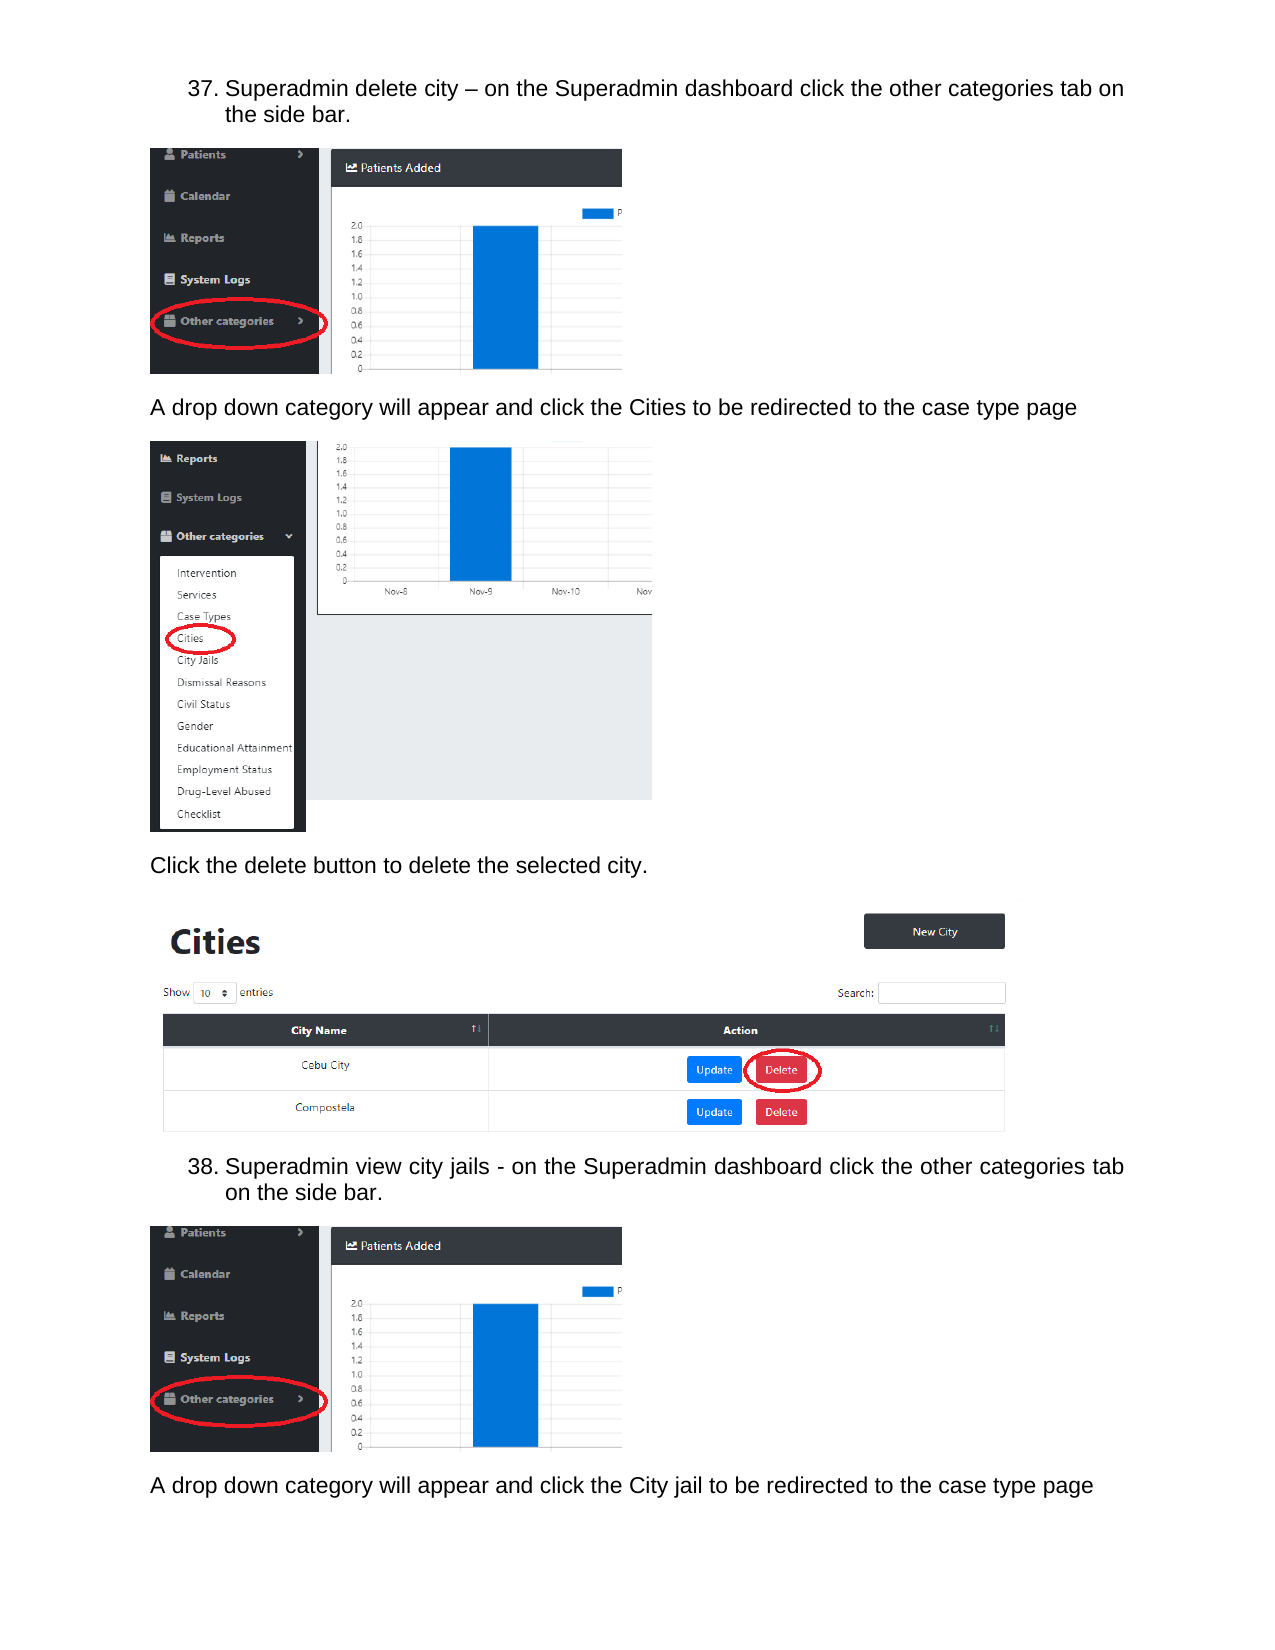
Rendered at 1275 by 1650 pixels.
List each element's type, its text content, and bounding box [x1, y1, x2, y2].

list Superadmin view city jails - on the Superadmin dashboard click the other categories tab on the side bar. [187, 1153, 1125, 1206]
picture [150, 441, 653, 832]
picture [150, 1226, 622, 1452]
picture [150, 899, 1019, 1132]
text A drop down category will appear and click the City jail to be redirected to the case type page [150, 1472, 1125, 1499]
text A drop down category will appear and click the Cities to be redirected to the case type page [150, 394, 1125, 421]
picture [150, 148, 622, 374]
list Superadmin delete city – on the Superadmin dashboard click the other categories tab on the side bar. [187, 75, 1125, 128]
text Click the delete button to delete the selected city. [150, 852, 1125, 879]
